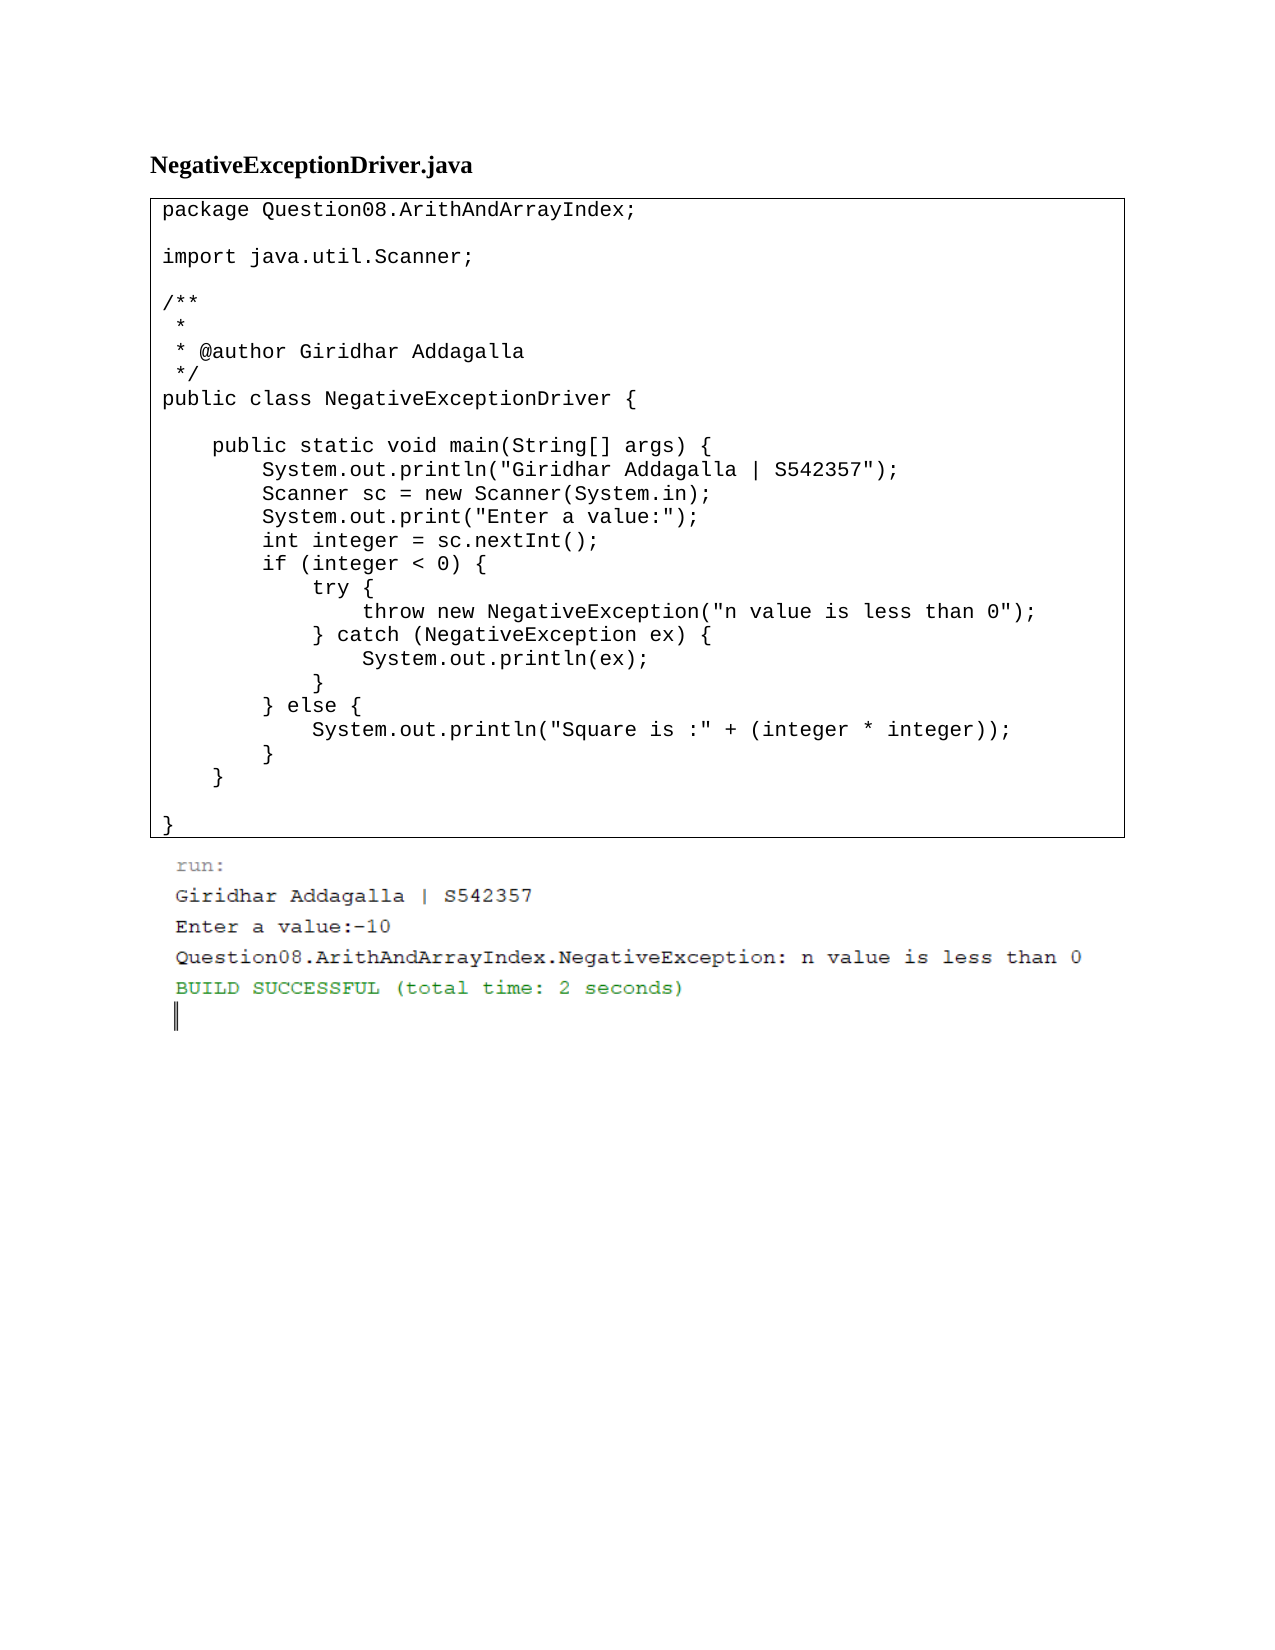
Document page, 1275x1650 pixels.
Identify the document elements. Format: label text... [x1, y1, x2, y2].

picture [150, 838, 1125, 1077]
table_header package Question08.ArithAndArrayIndex; import java.util.Scanner; /** * * @author Giridhar Addagalla */ public class NegativeExceptionDriver { public static void main(String[] args) { System.out.println("Giridhar Addagalla | S542357"); Scanner sc = new Scanner(System.in); System.out.print("Enter a value:"); int integer = sc.nextInt(); if (integer < 0) { try { throw new NegativeException("n value is less than 0"); } catch (NegativeException ex) { System.out.println(ex); } } else { System.out.println("Square is :" + (integer * integer)); } } } [151, 199, 1124, 837]
text NegativeExceptionDriver.java [150, 150, 1125, 179]
